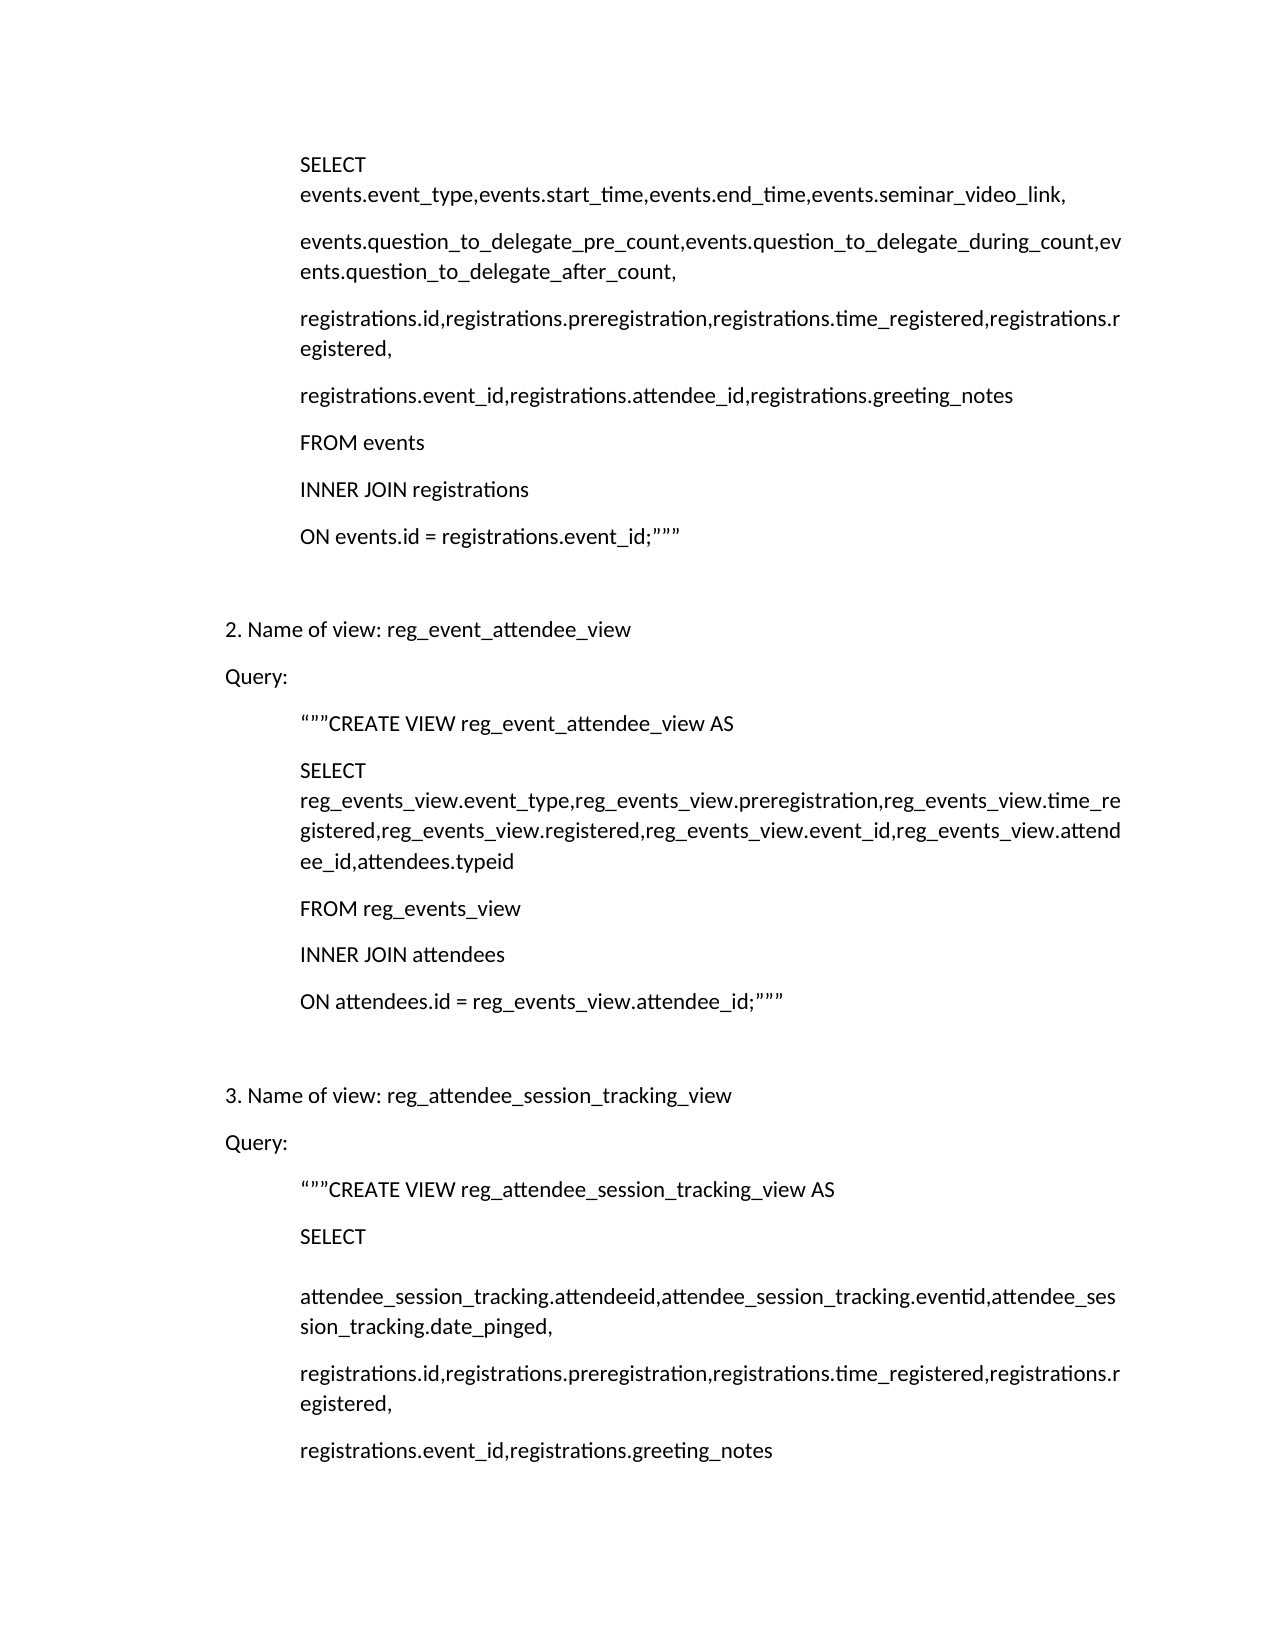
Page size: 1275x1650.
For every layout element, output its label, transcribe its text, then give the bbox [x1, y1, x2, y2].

text 3. Name of view: reg_attendee_session_tracking_view [225, 1081, 1125, 1109]
text registrations.id,registrations.preregistration,registrations.time_registered,registrations.registered, [300, 304, 1125, 362]
text SELECT attendee_session_tracking.attendeeid,attendee_session_tracking.eventid,attendee_session_tracking.date_pinged, [300, 1222, 1125, 1341]
text SELECT reg_events_view.event_type,reg_events_view.preregistration,reg_events_view.time_registered,reg_events_view.registered,reg_events_view.event_id,reg_events_view.attendee_id,attendees.typeid [300, 756, 1125, 875]
text FROM events [300, 428, 1125, 456]
text Query: [225, 662, 1125, 691]
text SELECT events.event_type,events.start_time,events.end_time,events.seminar_video_link, [300, 150, 1125, 208]
text registrations.id,registrations.preregistration,registrations.time_registered,registrations.registered, [300, 1359, 1125, 1418]
text events.question_to_delegate_pre_count,events.question_to_delegate_during_count,events.question_to_delegate_after_count, [300, 227, 1125, 285]
text INNER JOIN registrations [300, 475, 1125, 503]
text registrations.event_id,registrations.greeting_notes [300, 1436, 1125, 1464]
text FROM reg_events_view [300, 894, 1125, 922]
text registrations.event_id,registrations.attendee_id,registrations.greeting_notes [300, 381, 1125, 409]
text “””CREATE VIEW reg_attendee_session_tracking_view AS [225, 1175, 1125, 1203]
text “””CREATE VIEW reg_event_attendee_view AS [225, 709, 1125, 737]
text ON events.id = registrations.event_id;””” [300, 522, 1125, 550]
text Query: [225, 1128, 1125, 1156]
text 2. Name of view: reg_event_attendee_view [225, 616, 1125, 644]
text ON attendees.id = reg_events_view.attendee_id;””” [300, 987, 1125, 1016]
text INNER JOIN attendees [300, 941, 1125, 969]
